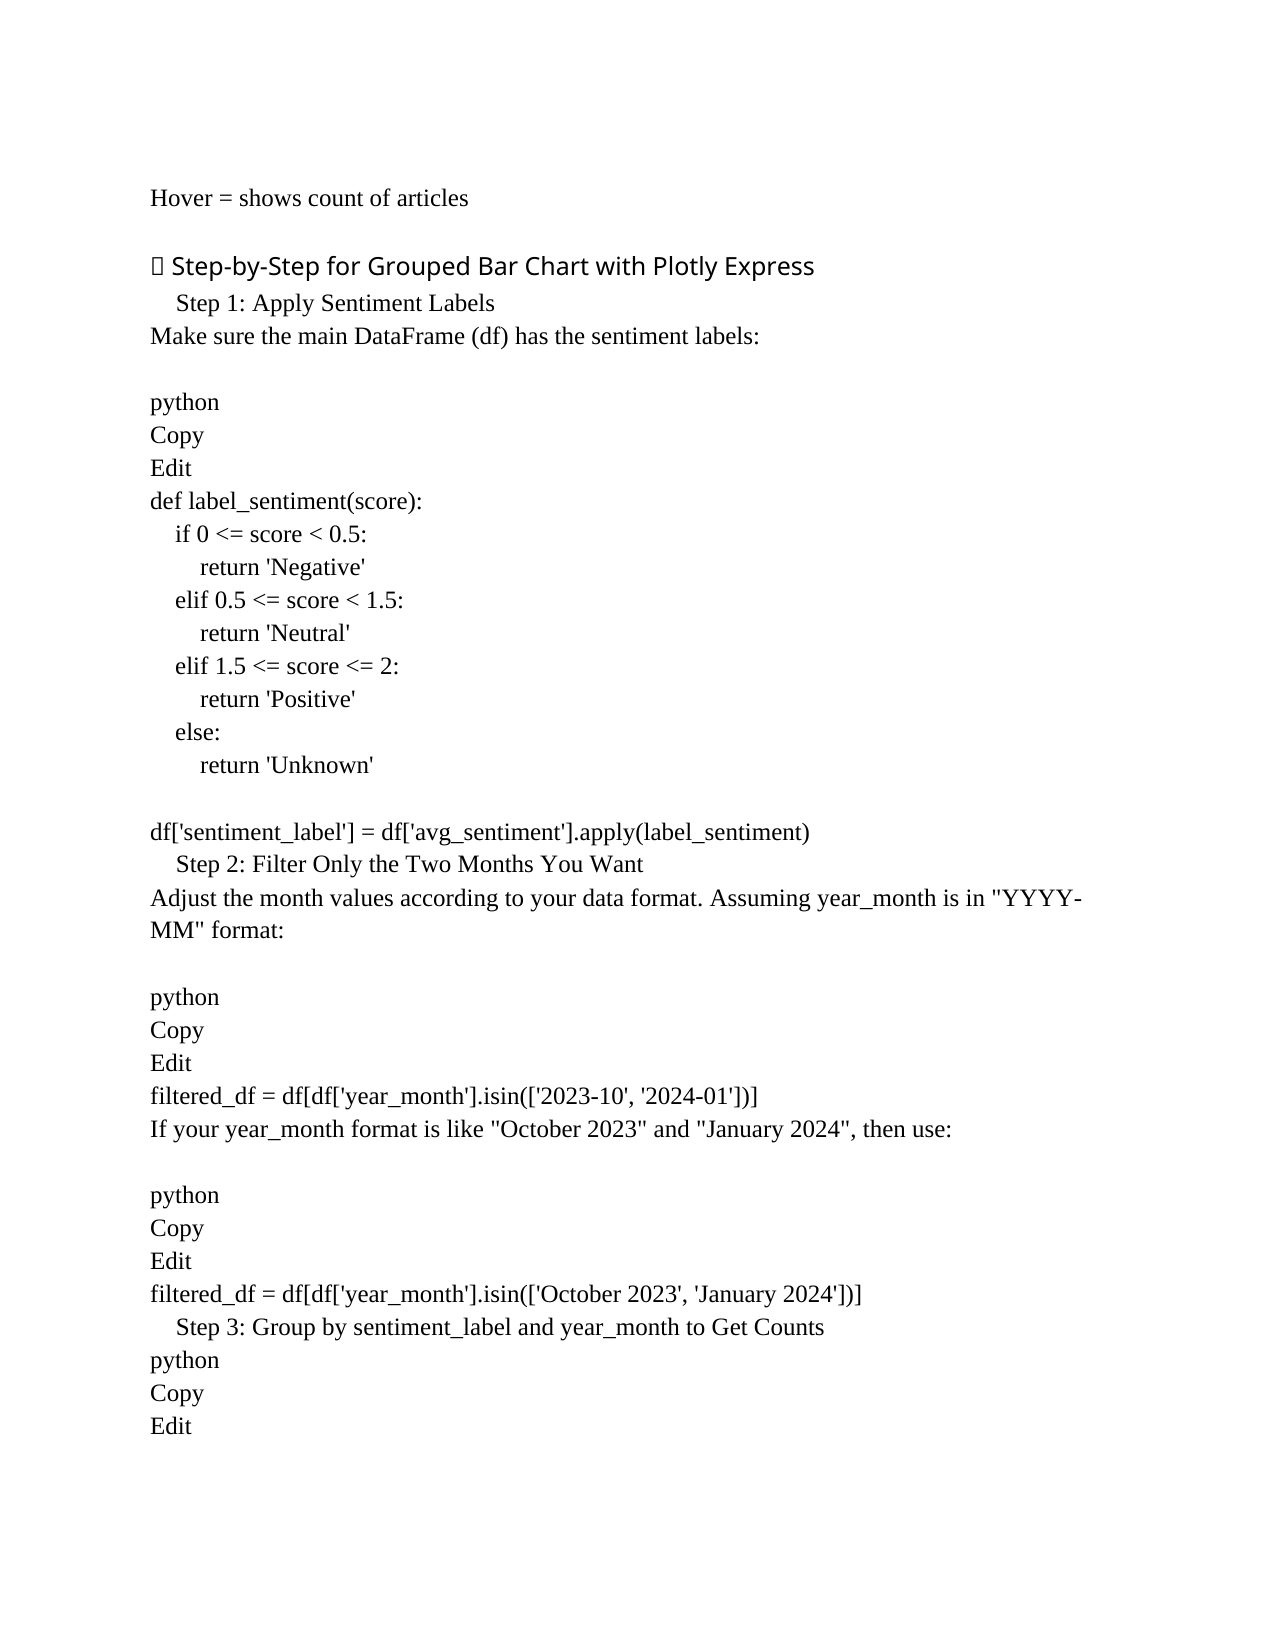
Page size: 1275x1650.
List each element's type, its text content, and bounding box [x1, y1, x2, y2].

text return 'Unknown' [150, 751, 1125, 779]
text filtered_df = df[df['year_month'].isin(['October 2023', 'January 2024'])] [150, 1279, 1125, 1308]
text Edit [150, 1246, 1125, 1274]
text return 'Negative' [150, 552, 1125, 581]
text If your year_month format is like "October 2023" and "January 2024", then use: [150, 1114, 1125, 1142]
text Make sure the main DataFrame (df) has the sentiment labels: [150, 321, 1125, 350]
text return 'Positive' [150, 684, 1125, 713]
text python [150, 387, 1125, 416]
text Edit [150, 453, 1125, 482]
text python [150, 1180, 1125, 1208]
text 📗 Step 2: Filter Only the Two Months You Want [150, 849, 1125, 878]
text df['sentiment_label'] = df['avg_sentiment'].apply(label_sentiment) [150, 817, 1125, 845]
text 📙 Step 3: Group by sentiment_label and year_month to Get Counts [150, 1312, 1125, 1341]
text Adjust the month values according to your data format. Assuming year_month is in "YYYY-MM" format: [150, 883, 1125, 944]
text Copy [150, 1213, 1125, 1242]
text Edit [150, 1048, 1125, 1076]
text 📘 Step 1: Apply Sentiment Labels [150, 288, 1125, 317]
text if 0 <= score < 0.5: [150, 519, 1125, 548]
text return 'Neutral' [150, 618, 1125, 647]
text else: [150, 717, 1125, 746]
text Copy [150, 1378, 1125, 1407]
text elif 0.5 <= score < 1.5: [150, 585, 1125, 614]
text filtered_df = df[df['year_month'].isin(['2023-10', '2024-01'])] [150, 1081, 1125, 1109]
text python [150, 982, 1125, 1010]
text Copy [150, 420, 1125, 449]
text elif 1.5 <= score <= 2: [150, 651, 1125, 680]
text def label_sentiment(score): [150, 486, 1125, 515]
text Copy [150, 1015, 1125, 1043]
text python [150, 1345, 1125, 1374]
text ✅ Step-by-Step for Grouped Bar Chart with Plotly Express [150, 249, 1125, 283]
text Edit [150, 1411, 1125, 1440]
text Hover = shows count of articles [150, 183, 1125, 212]
